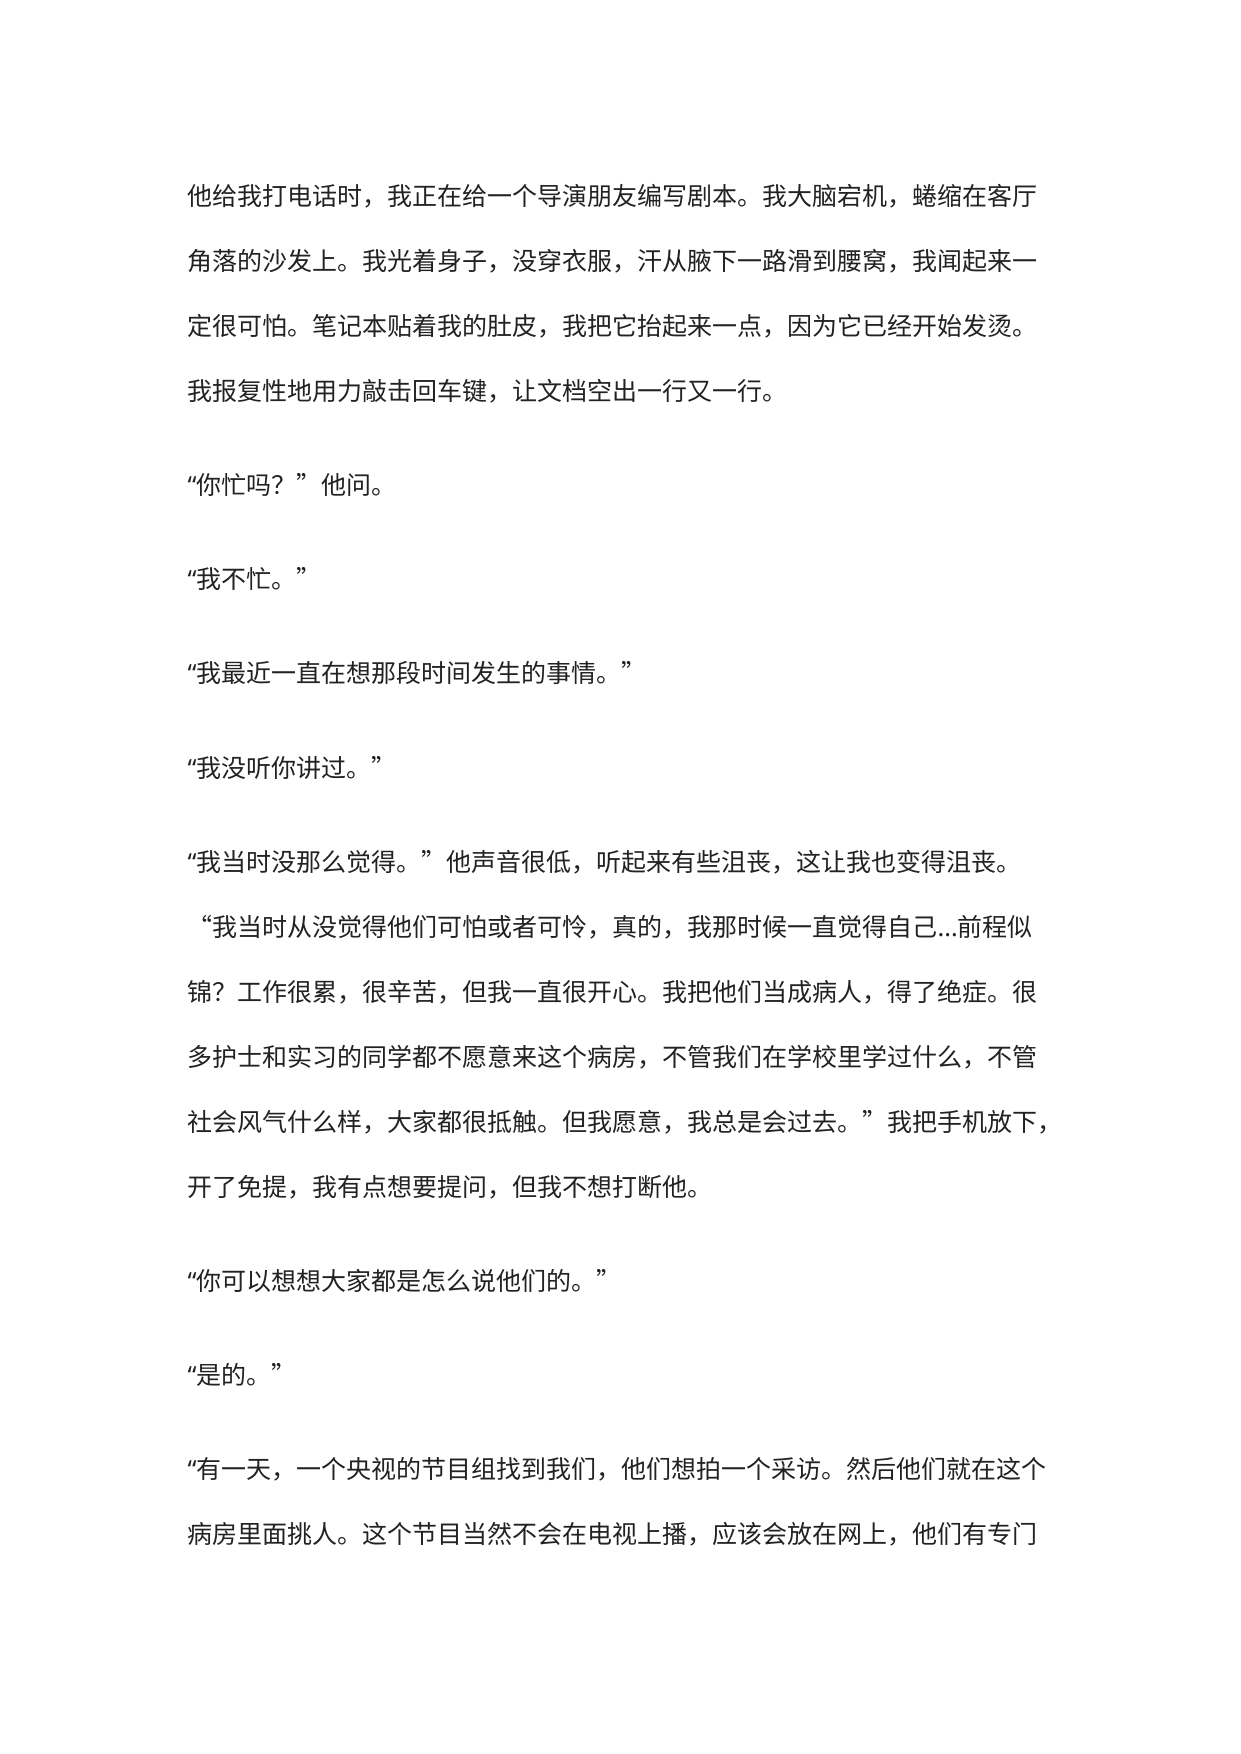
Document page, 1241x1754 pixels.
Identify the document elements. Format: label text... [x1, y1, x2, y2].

text 他给我打电话时，我正在给一个导演朋友编写剧本。我大脑宕机，蜷缩在客厅角落的沙发上。我光着身子，没穿衣服，汗从腋下一路滑到腰窝，我闻起来一定很可怕。笔记本贴着我的肚皮，我把它抬起来一点，因为它已经开始发烫。我报复性地用力敲击回车键，让文档空出一行又一行。 [187, 162, 1053, 422]
text “你忙吗？”他问。 [187, 451, 1053, 516]
text “我没听你讲过。” [187, 734, 1053, 799]
text “是的。” [187, 1341, 1053, 1406]
text “我最近一直在想那段时间发生的事情。” [187, 639, 1053, 704]
text “我当时没那么觉得。”他声音很低，听起来有些沮丧，这让我也变得沮丧。“我当时从没觉得他们可怕或者可怜，真的，我那时候一直觉得自己...前程似锦？工作很累，很辛苦，但我一直很开心。我把他们当成病人，得了绝症。很多护士和实习的同学都不愿意来这个病房，不管我们在学校里学过什么，不管社会风气什么样，大家都很抵触。但我愿意，我总是会过去。”我把手机放下，开了免提，我有点想要提问，但我不想打断他。 [187, 828, 1053, 1218]
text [187, 1435, 1053, 1565]
text “你可以想想大家都是怎么说他们的。” [187, 1247, 1053, 1312]
text “我不忙。” [187, 545, 1053, 610]
